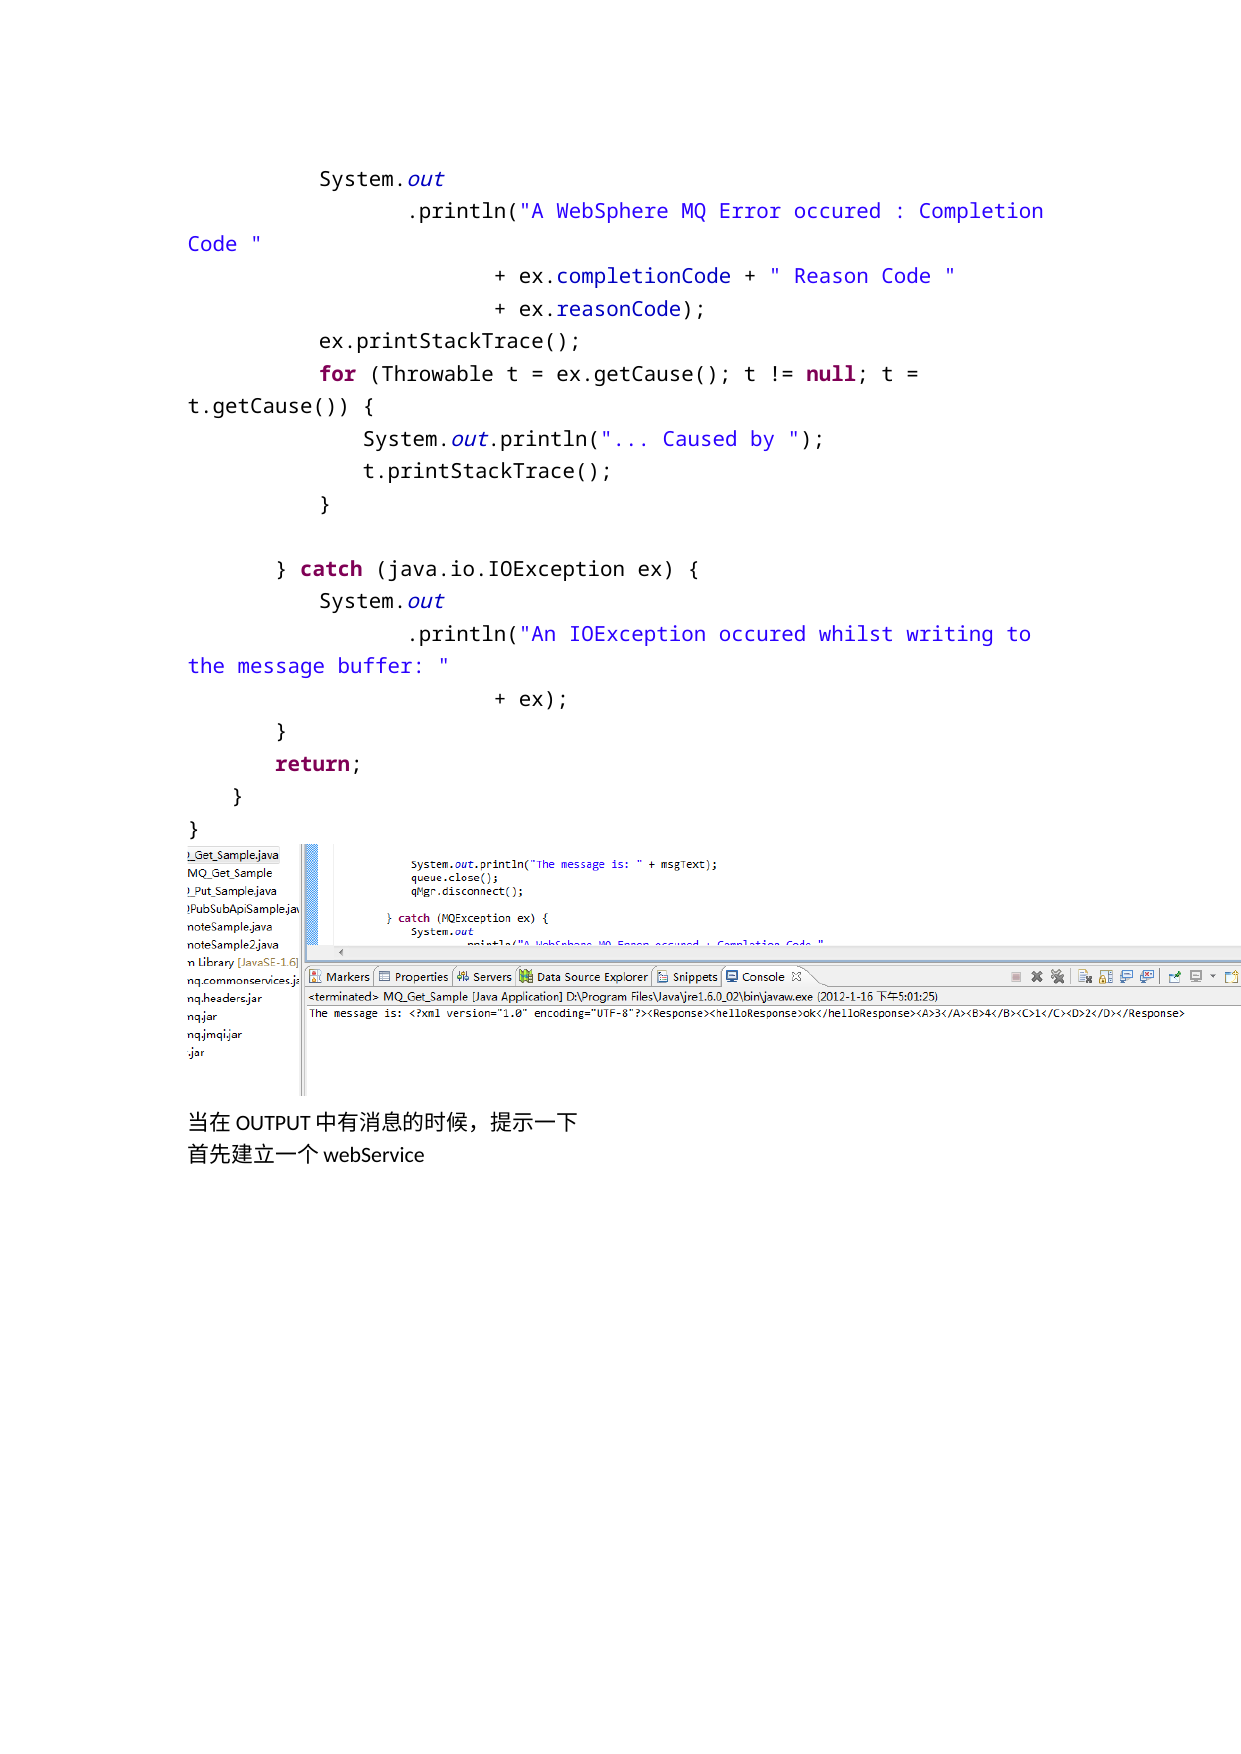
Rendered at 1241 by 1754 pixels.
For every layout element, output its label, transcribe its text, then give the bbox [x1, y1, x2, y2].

text 首先建立一个webService [187, 1137, 1053, 1169]
text } [187, 779, 1053, 812]
text for (Throwable t = ex.getCause(); t != null; t = t.getCause()) { [187, 357, 1053, 422]
text } catch (java.io.IOException ex) { [187, 552, 1053, 584]
text } [187, 812, 1053, 844]
text } [187, 487, 1053, 519]
text + ex); [187, 682, 1053, 714]
text System.out [187, 162, 1053, 194]
text .println("A WebSphere MQ Error occured : Completion Code " [187, 194, 1053, 259]
text System.out.println("... Caused by "); [187, 422, 1053, 454]
text ex.printStackTrace(); [187, 324, 1053, 357]
text 当在OUTPUT中有消息的时候，提示一下 [187, 1104, 1053, 1137]
picture [187, 844, 1241, 1096]
text t.printStackTrace(); [187, 454, 1053, 487]
text return; [187, 747, 1053, 779]
text + ex.reasonCode); [187, 292, 1053, 324]
text } [187, 714, 1053, 747]
text + ex.completionCode + " Reason Code " [187, 259, 1053, 292]
text .println("An IOException occured whilst writing to the message buffer: " [187, 617, 1053, 682]
text System.out [187, 584, 1053, 617]
